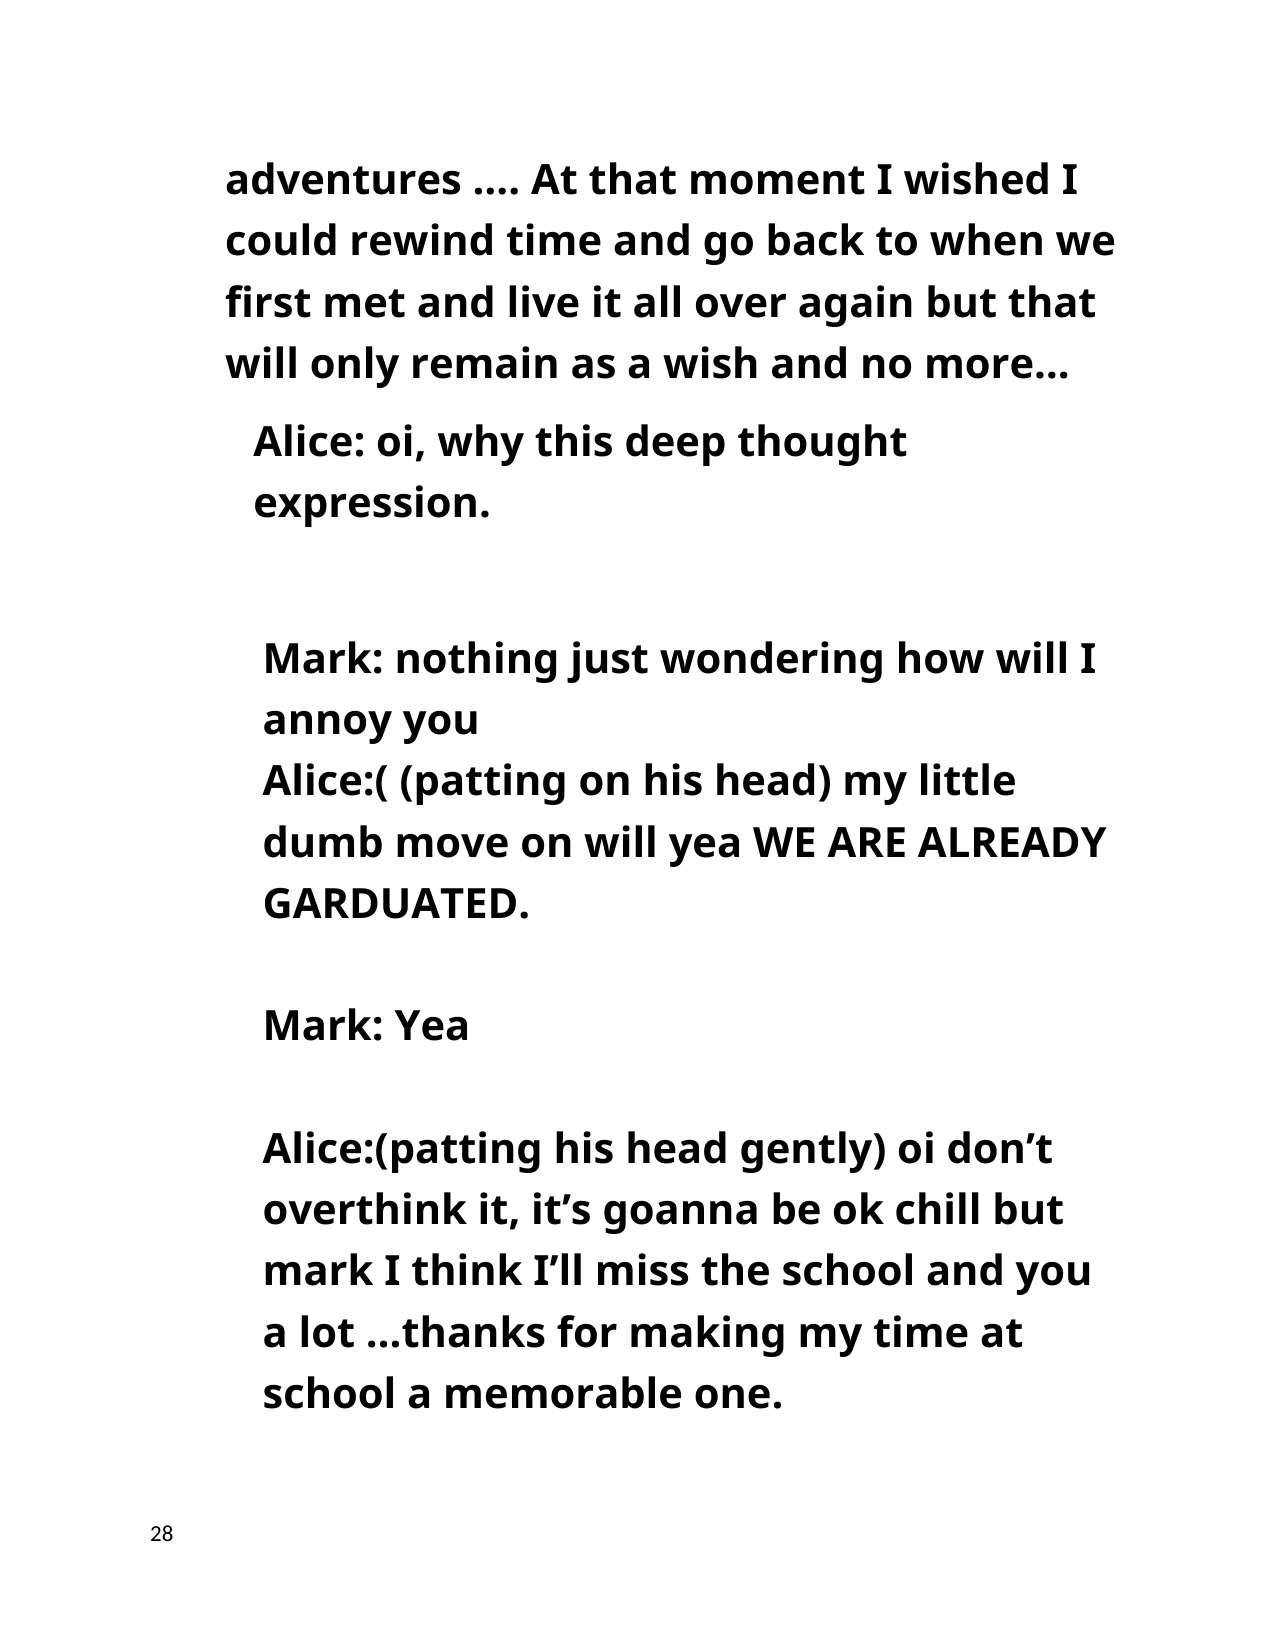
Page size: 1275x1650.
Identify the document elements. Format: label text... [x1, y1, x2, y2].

text Alice: oi, why this deep thought expression. [253, 412, 1125, 530]
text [225, 150, 1125, 391]
list Mark: Yea [262, 996, 1125, 1053]
list Alice:( (patting on his head) my little dumb move on will yea WE ARE ALREADY GARDUATED. [262, 751, 1125, 931]
list Alice:(patting his head gently) oi don’t overthink it, it’s goanna be ok chill but mark I think I’ll miss the school and you a lot …thanks for making my time at school a memorable one. [262, 1119, 1125, 1421]
list Mark: nothing just wondering how will I annoy you [262, 629, 1125, 747]
